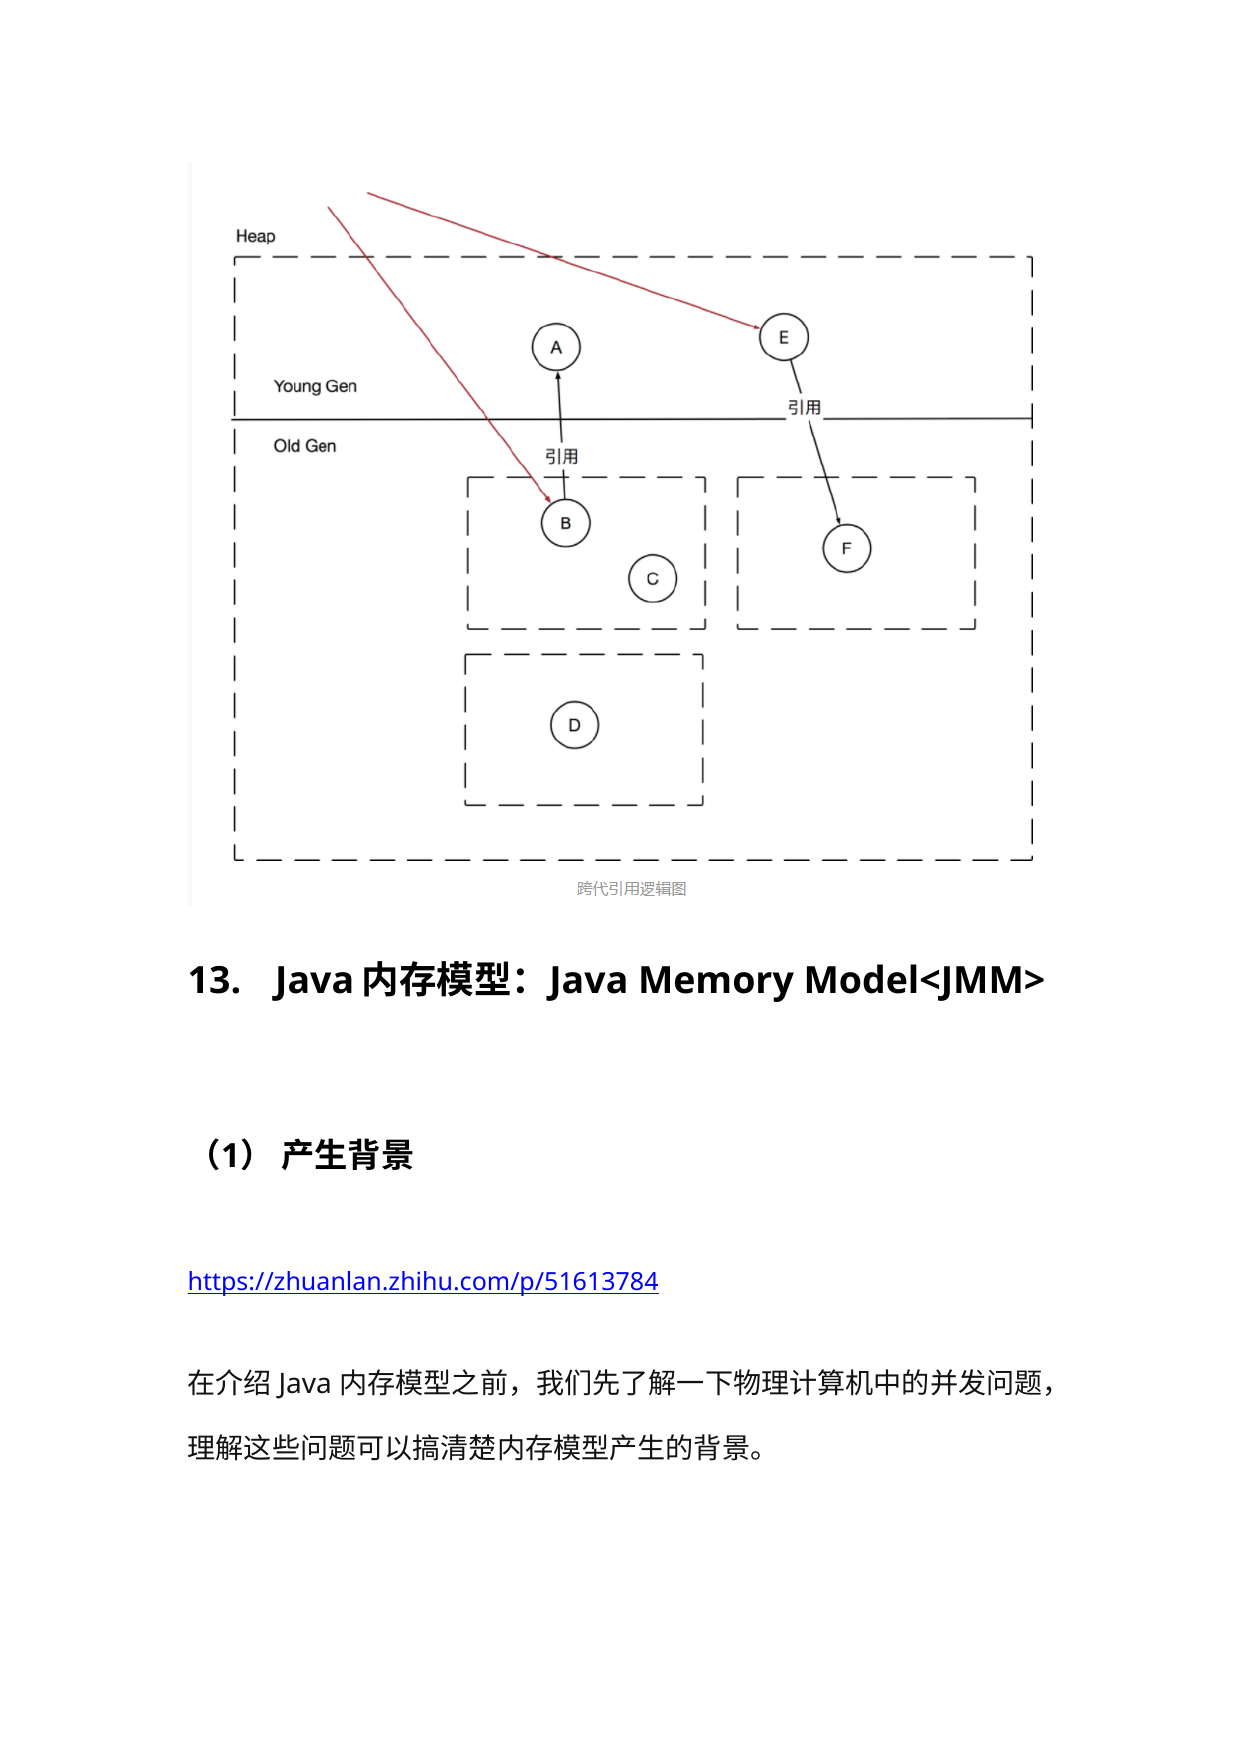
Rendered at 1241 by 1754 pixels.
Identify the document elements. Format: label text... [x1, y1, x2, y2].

text https://zhuanlan.zhihu.com/p/51613784 [187, 1248, 1053, 1313]
text 在介绍 Java 内存模型之前，我们先了解一下物理计算机中的并发问题，理解这些问题可以搞清楚内存模型产生的背景。 [187, 1348, 1053, 1478]
picture [187, 162, 1053, 906]
subtitle Java内存模型：Java Memory Model<JMM> [187, 945, 1053, 1010]
subtitle （1） 产生背景 [187, 1121, 1053, 1186]
